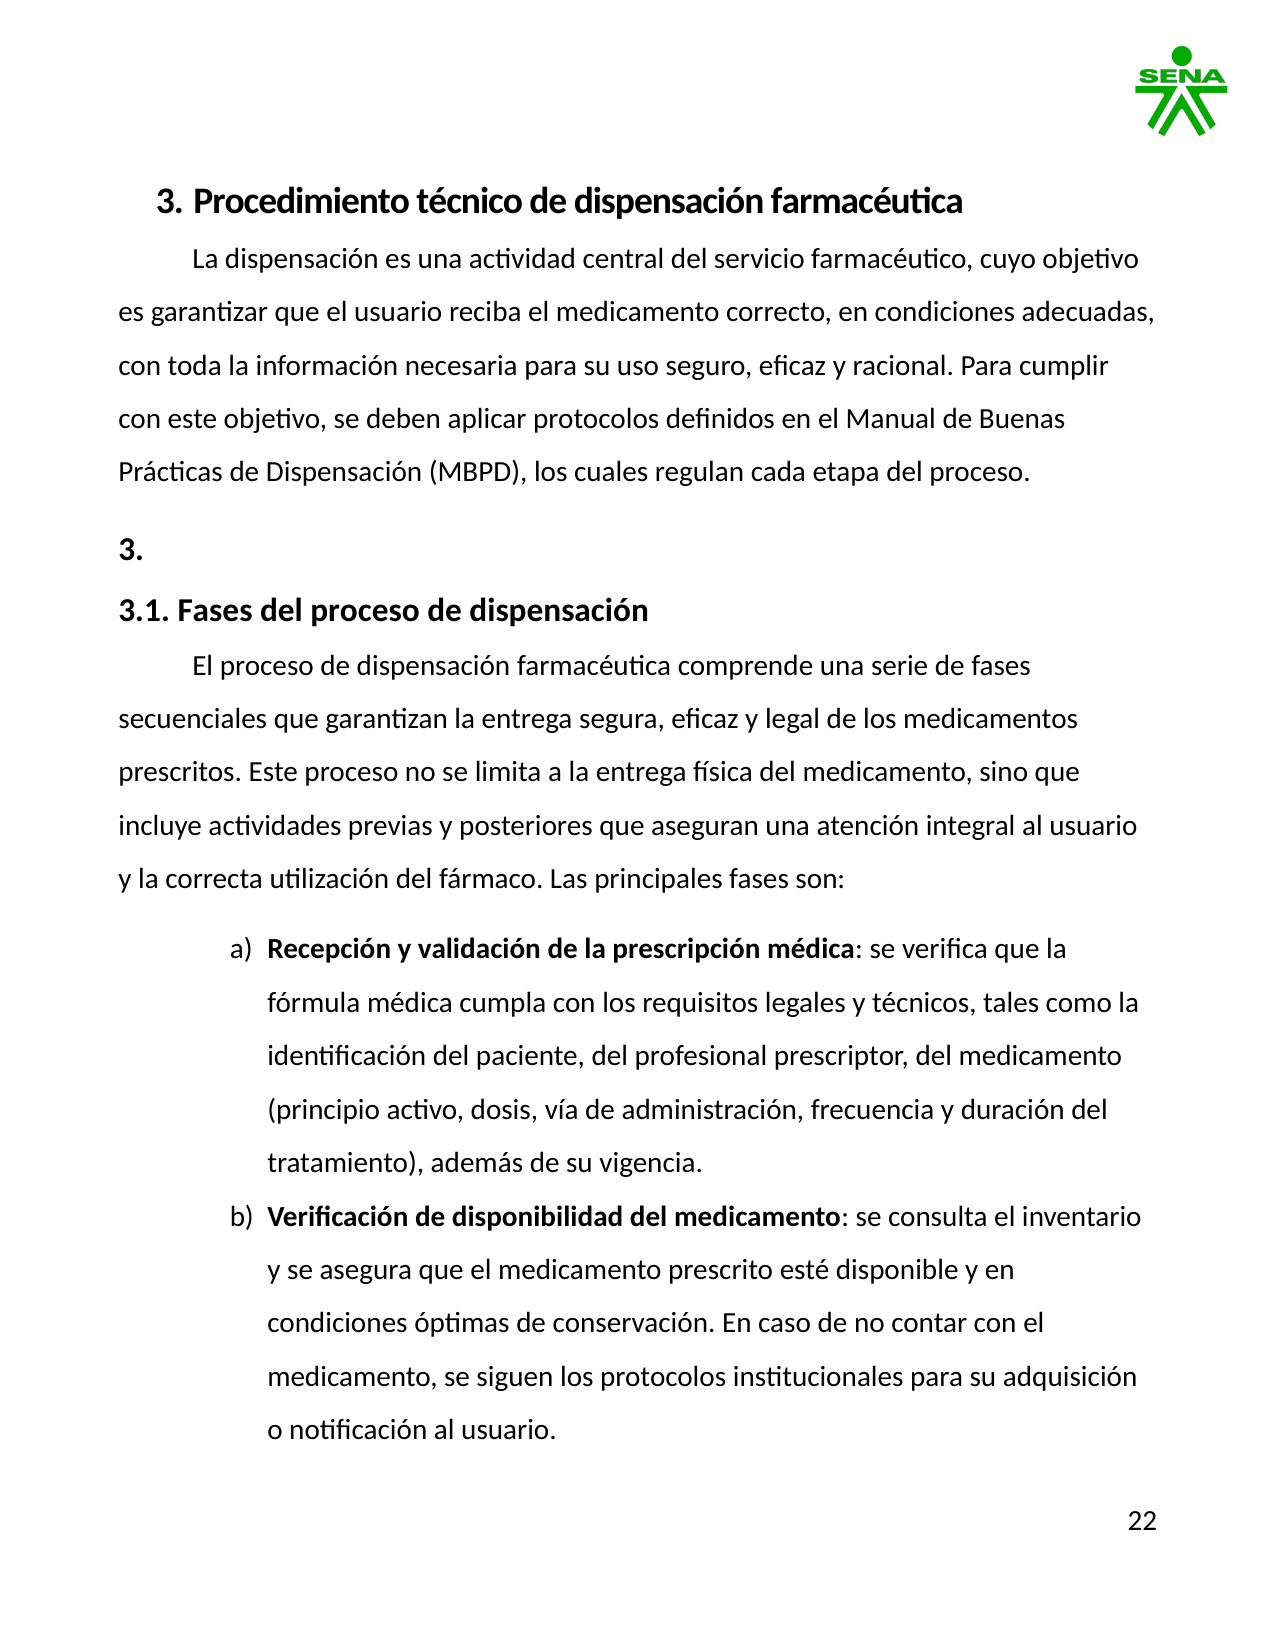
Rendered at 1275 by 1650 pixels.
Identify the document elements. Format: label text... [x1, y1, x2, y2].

subtitle Fases del proceso de dispensación [118, 589, 1157, 630]
text La dispensación es una actividad central del servicio farmacéutico, cuyo objetivo es garantizar que el usuario reciba el medicamento correcto, en condiciones adecuadas, con toda la información necesaria para su uso seguro, eficaz y racional. Para cumplir con este objetivo, se deben aplicar protocolos definidos en el Manual de Buenas Prácticas de Dispensación (MBPD), los cuales regulan cada etapa del proceso. [118, 240, 1157, 489]
picture [1135, 46, 1228, 136]
text El proceso de dispensación farmacéutica comprende una serie de fases secuenciales que garantizan la entrega segura, eficaz y legal de los medicamentos prescritos. Este proceso no se limita a la entrega física del medicamento, sino que incluye actividades previas y posteriores que aseguran una atención integral al usuario y la correcta utilización del fármaco. Las principales fases son: [118, 647, 1157, 896]
list Verificación de disponibilidad del medicamento: se consulta el inventario y se asegura que el medicamento prescrito esté disponible y en condiciones óptimas de conservación. En caso de no contar con el medicamento, se siguen los protocolos institucionales para su adquisición o notificación al usuario. [229, 1198, 1157, 1447]
subtitle Procedimiento técnico de dispensación farmacéutica [156, 177, 1157, 223]
list Recepción y validación de la prescripción médica: se verifica que la fórmula médica cumpla con los requisitos legales y técnicos, tales como la identificación del paciente, del profesional prescriptor, del medicamento (principio activo, dosis, vía de administración, frecuencia y duración del tratamiento), además de su vigencia. [229, 931, 1157, 1180]
